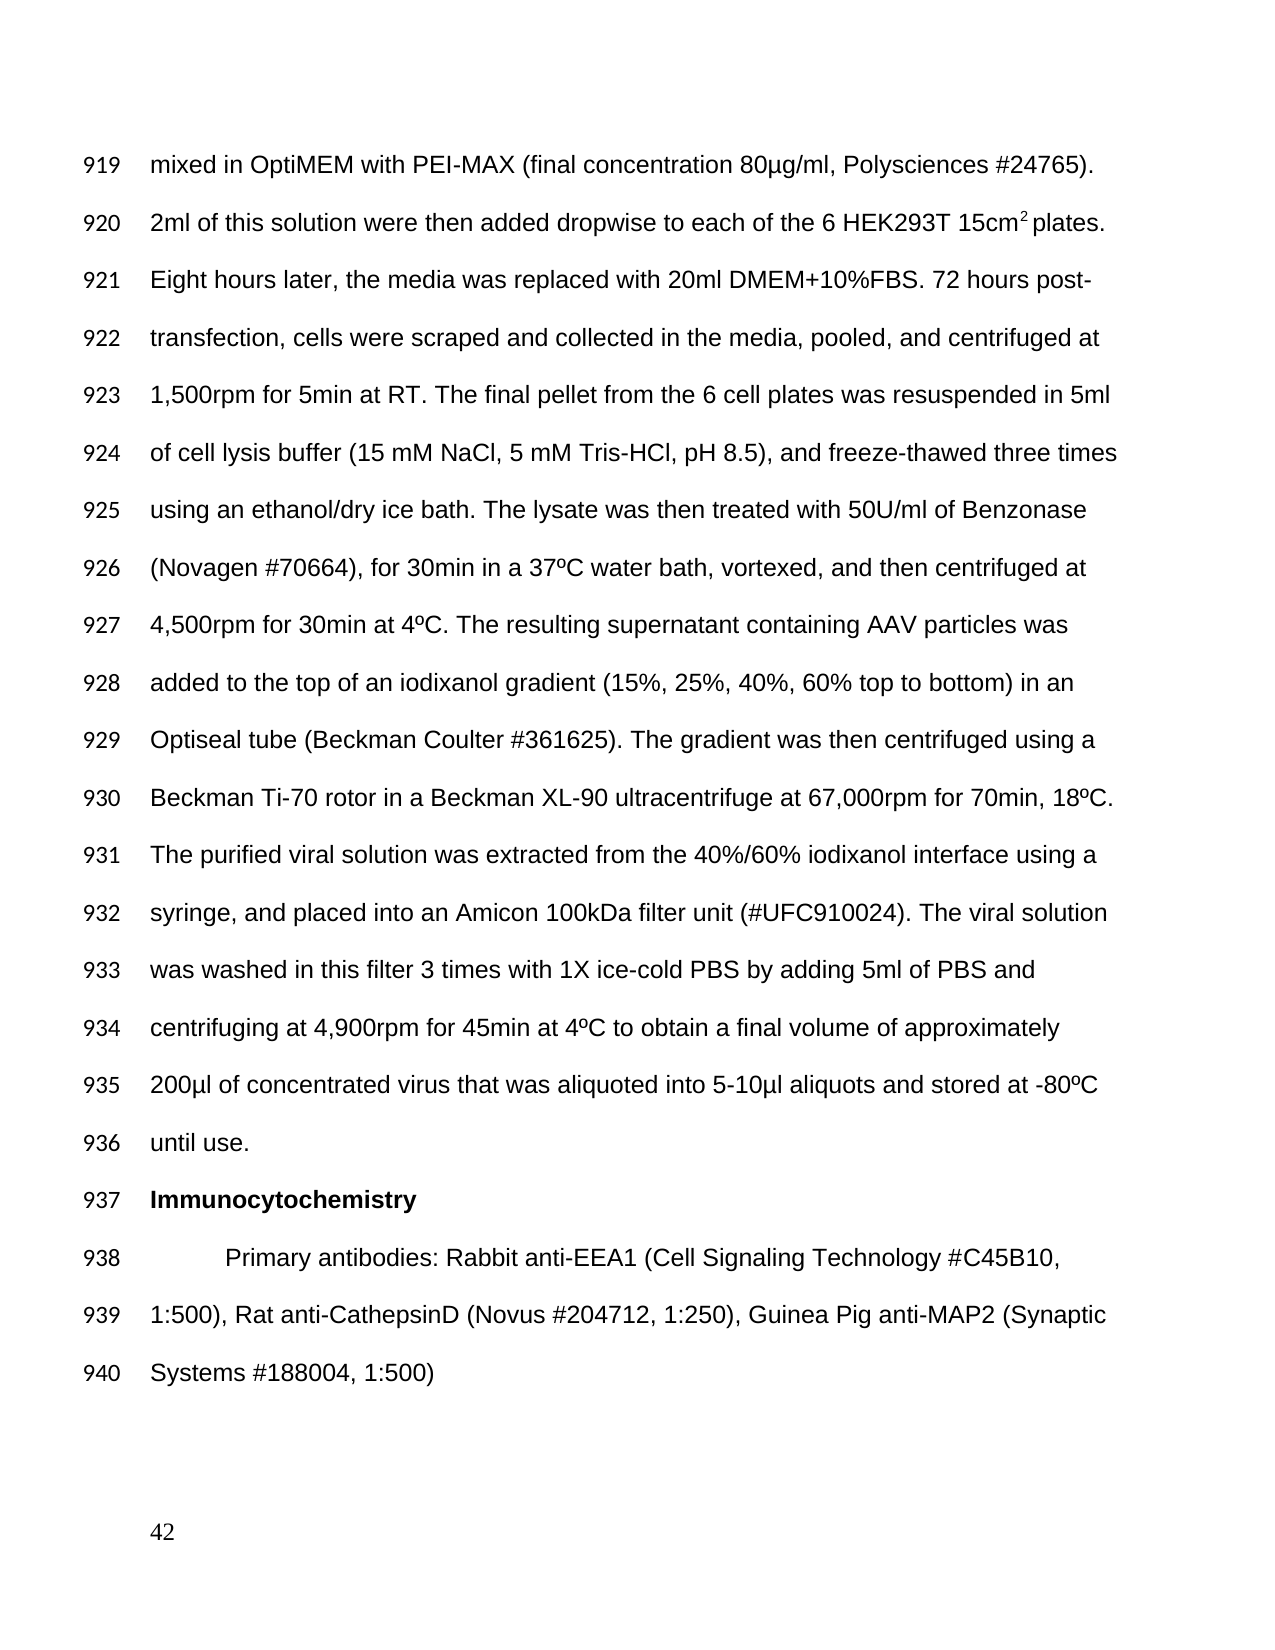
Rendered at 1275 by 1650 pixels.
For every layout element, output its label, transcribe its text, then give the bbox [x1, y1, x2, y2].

text Immunocytochemistry [150, 1185, 1125, 1214]
text Primary antibodies: Rabbit anti-EEA1 (Cell Signaling Technology #C45B10, 1:500), Rat anti-CathepsinD (Novus #204712, 1:250), Guinea Pig anti-MAP2 (Synaptic Systems #188004, 1:500) [150, 1242, 1125, 1386]
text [150, 150, 1125, 1156]
